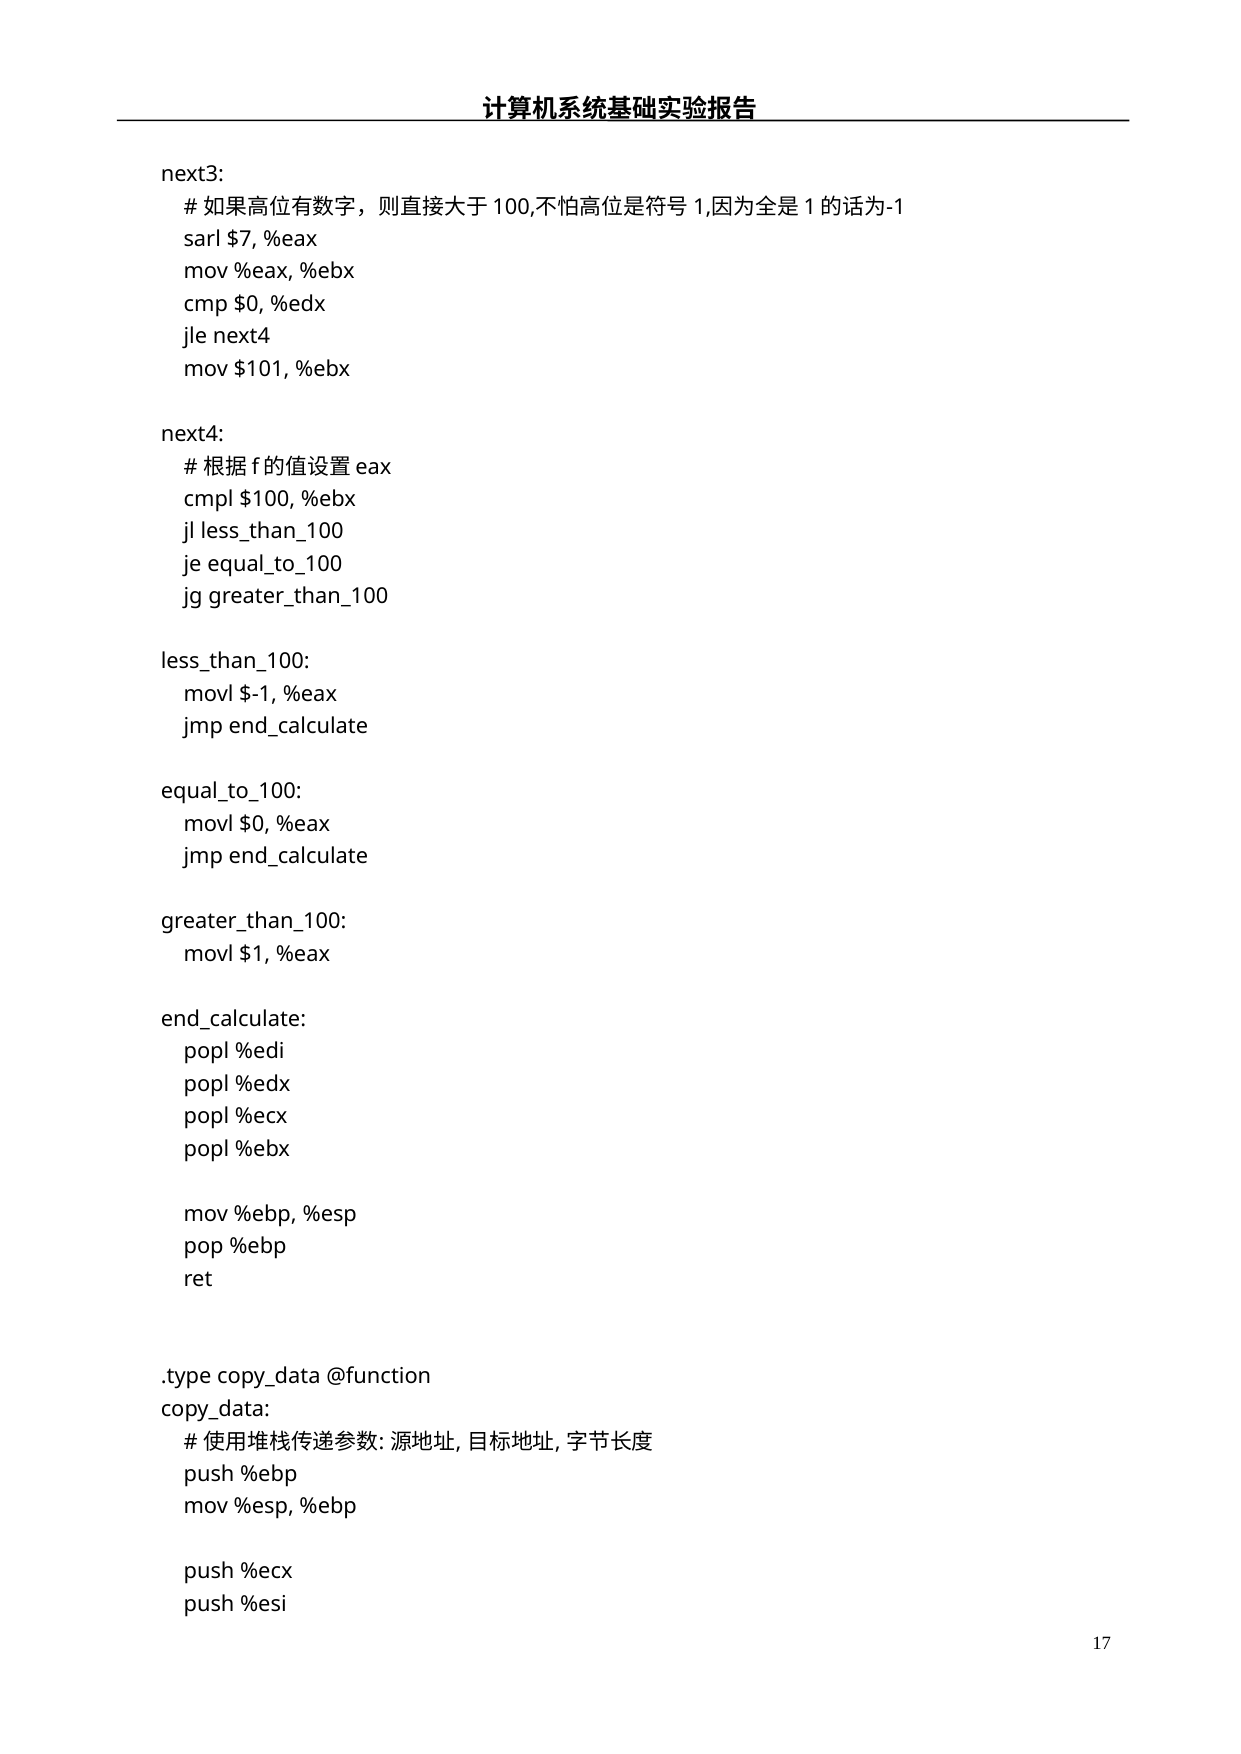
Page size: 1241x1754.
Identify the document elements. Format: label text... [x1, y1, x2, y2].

text popl %ebx [117, 1131, 1123, 1164]
text next3: [117, 156, 1123, 189]
text cmpl $100, %ebx [117, 481, 1123, 514]
text popl %ecx [117, 1099, 1123, 1131]
text greater_than_100: [117, 904, 1123, 936]
text push %esi [117, 1586, 1123, 1619]
text cmp $0, %edx [117, 286, 1123, 319]
text mov %ebp, %esp [117, 1196, 1123, 1229]
text mov %eax, %ebx [117, 254, 1123, 286]
text copy_data: [117, 1391, 1123, 1424]
text movl $0, %eax [117, 806, 1123, 839]
text jmp end_calculate [117, 839, 1123, 871]
text push %ebp [117, 1456, 1123, 1489]
text next4: [117, 416, 1123, 449]
text movl $1, %eax [117, 936, 1123, 969]
text mov $101, %ebx [117, 351, 1123, 384]
text sarl $7, %eax [117, 221, 1123, 254]
text mov %esp, %ebp [117, 1489, 1123, 1521]
text movl $-1, %eax [117, 676, 1123, 709]
text less_than_100: [117, 644, 1123, 676]
text equal_to_100: [117, 774, 1123, 806]
text .type copy_data @function [117, 1359, 1123, 1391]
text je equal_to_100 [117, 546, 1123, 579]
text # 使用堆栈传递参数: 源地址, 目标地址, 字节长度 [117, 1424, 1123, 1456]
text jmp end_calculate [117, 709, 1123, 741]
text jl less_than_100 [117, 514, 1123, 546]
text popl %edx [117, 1066, 1123, 1099]
text # 根据f的值设置eax [117, 449, 1123, 481]
text ret [117, 1261, 1123, 1294]
text push %ecx [117, 1554, 1123, 1586]
text popl %edi [117, 1034, 1123, 1066]
text # 如果高位有数字，则直接大于100,不怕高位是符号1,因为全是1的话为-1 [117, 189, 1123, 221]
text jle next4 [117, 319, 1123, 351]
text jg greater_than_100 [117, 579, 1123, 611]
text pop %ebp [117, 1229, 1123, 1261]
text end_calculate: [117, 1001, 1123, 1034]
